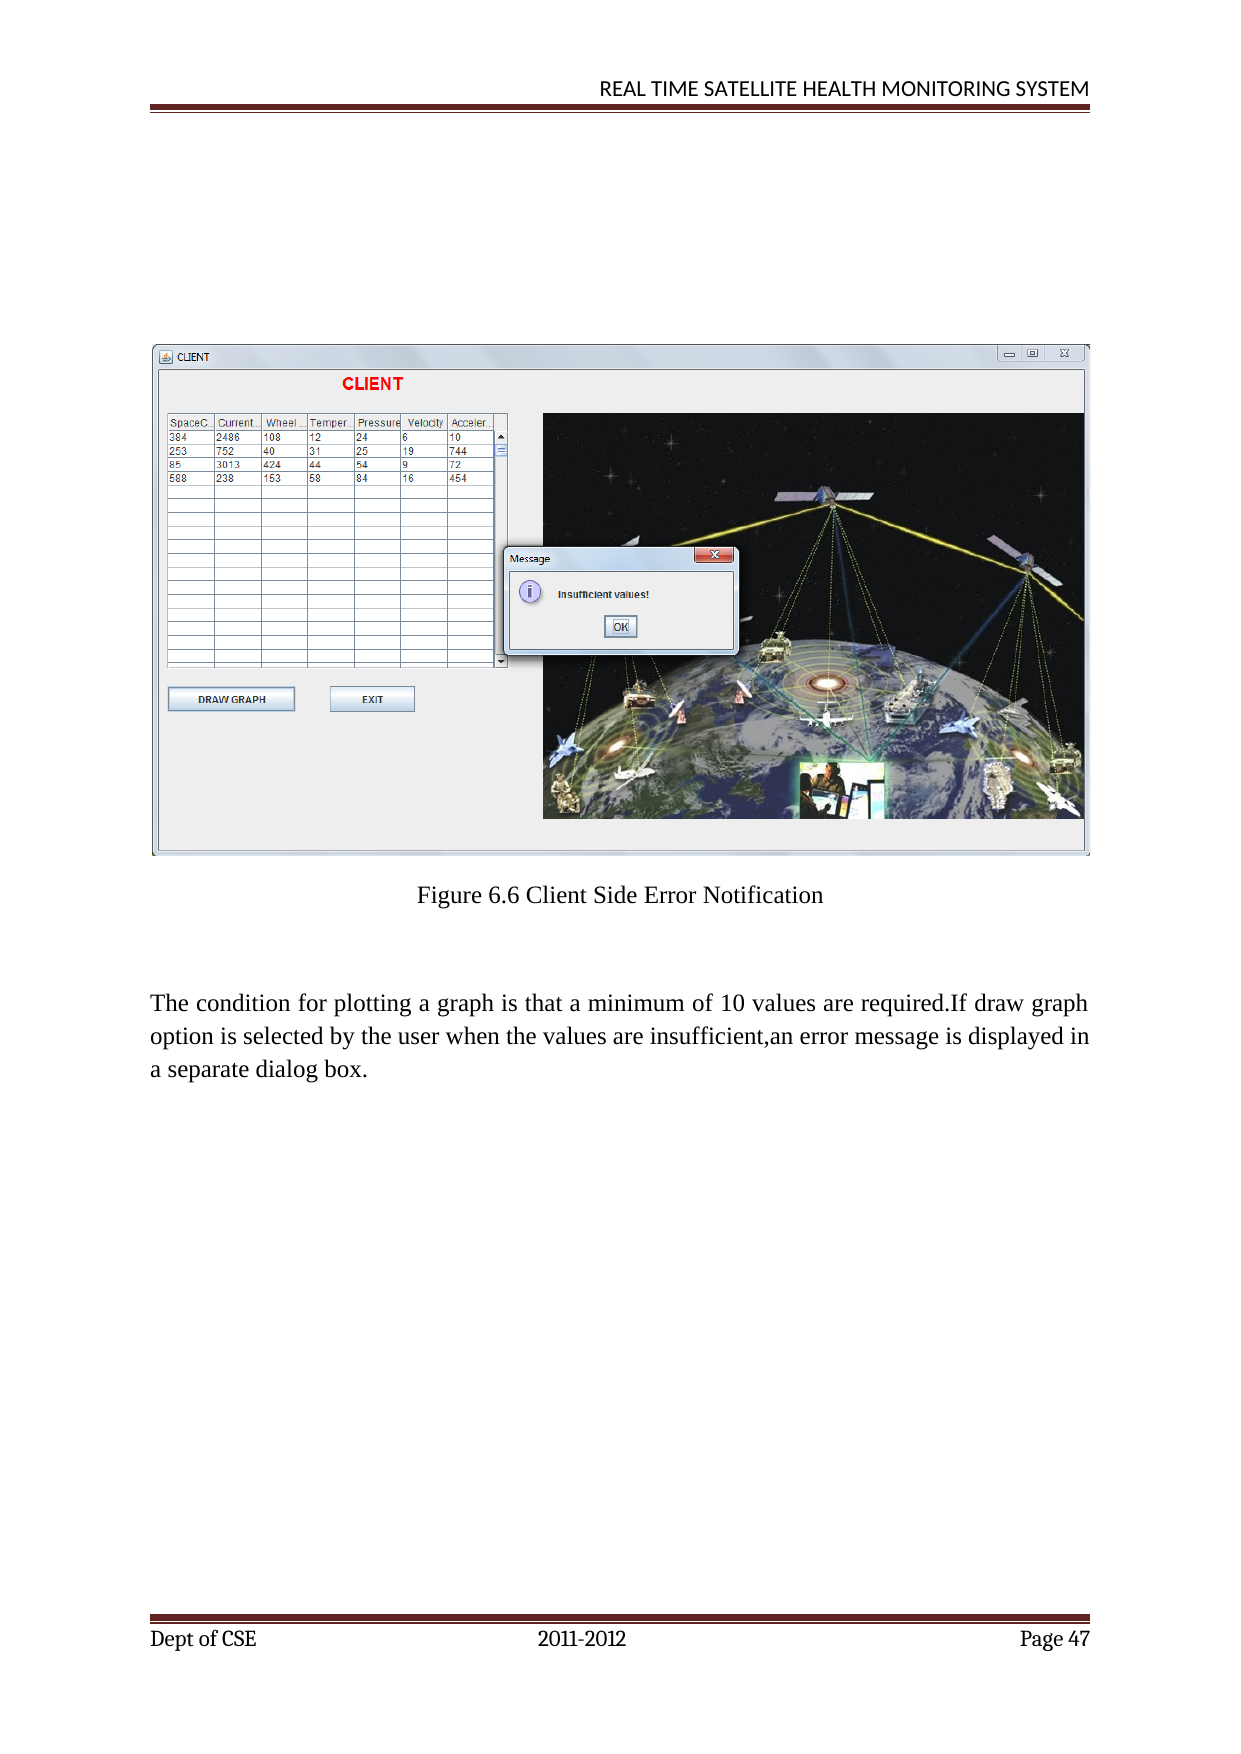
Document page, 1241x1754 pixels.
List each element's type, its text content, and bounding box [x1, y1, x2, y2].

text The condition for plotting a graph is that a minimum of 10 values are required.If draw graph option is selected by the user when the values are insufficient,an error message is displayed in a separate dialog box. [150, 988, 1090, 1083]
picture [150, 344, 1091, 856]
text Figure 6.6 Client Side Error Notification [150, 880, 1090, 909]
